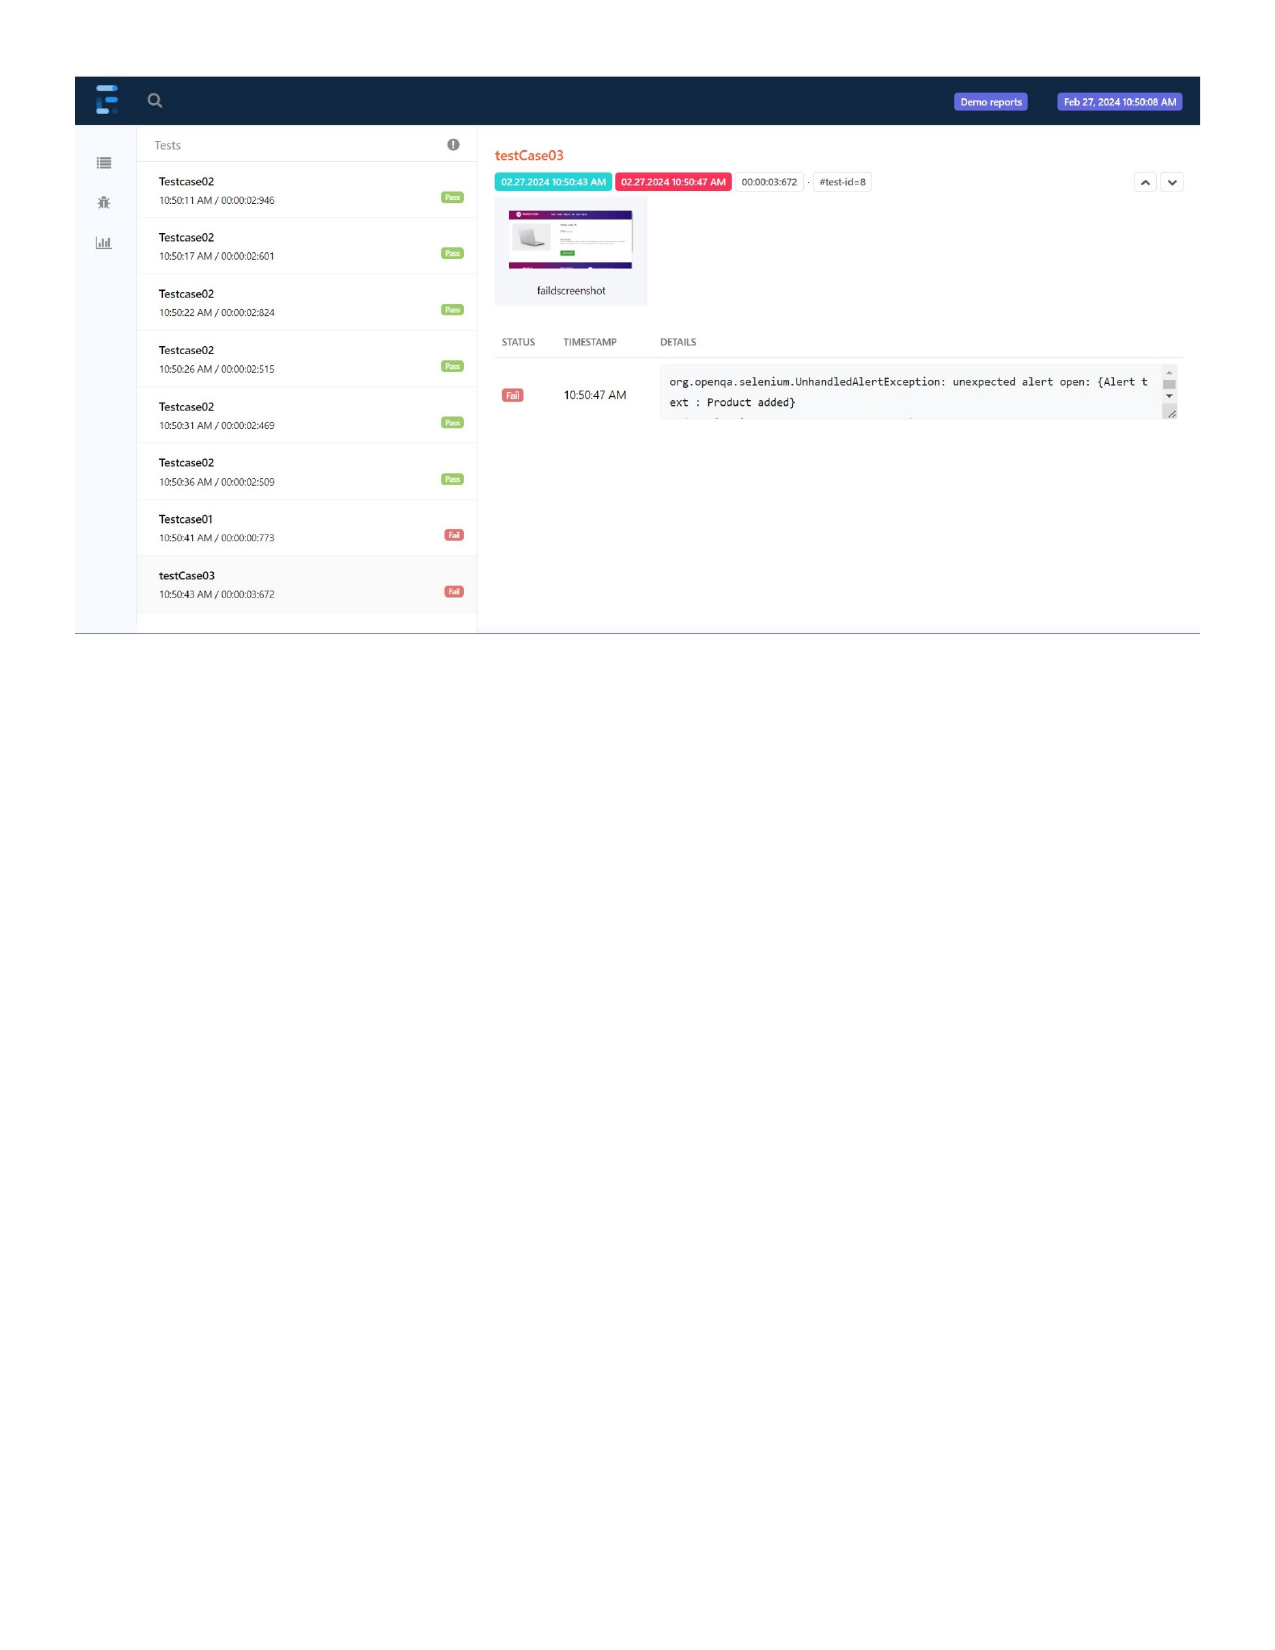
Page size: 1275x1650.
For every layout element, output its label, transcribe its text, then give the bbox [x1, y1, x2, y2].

picture [75, 132, 1200, 692]
text OutPut : 2 Failed Testcase [75, 75, 1200, 104]
